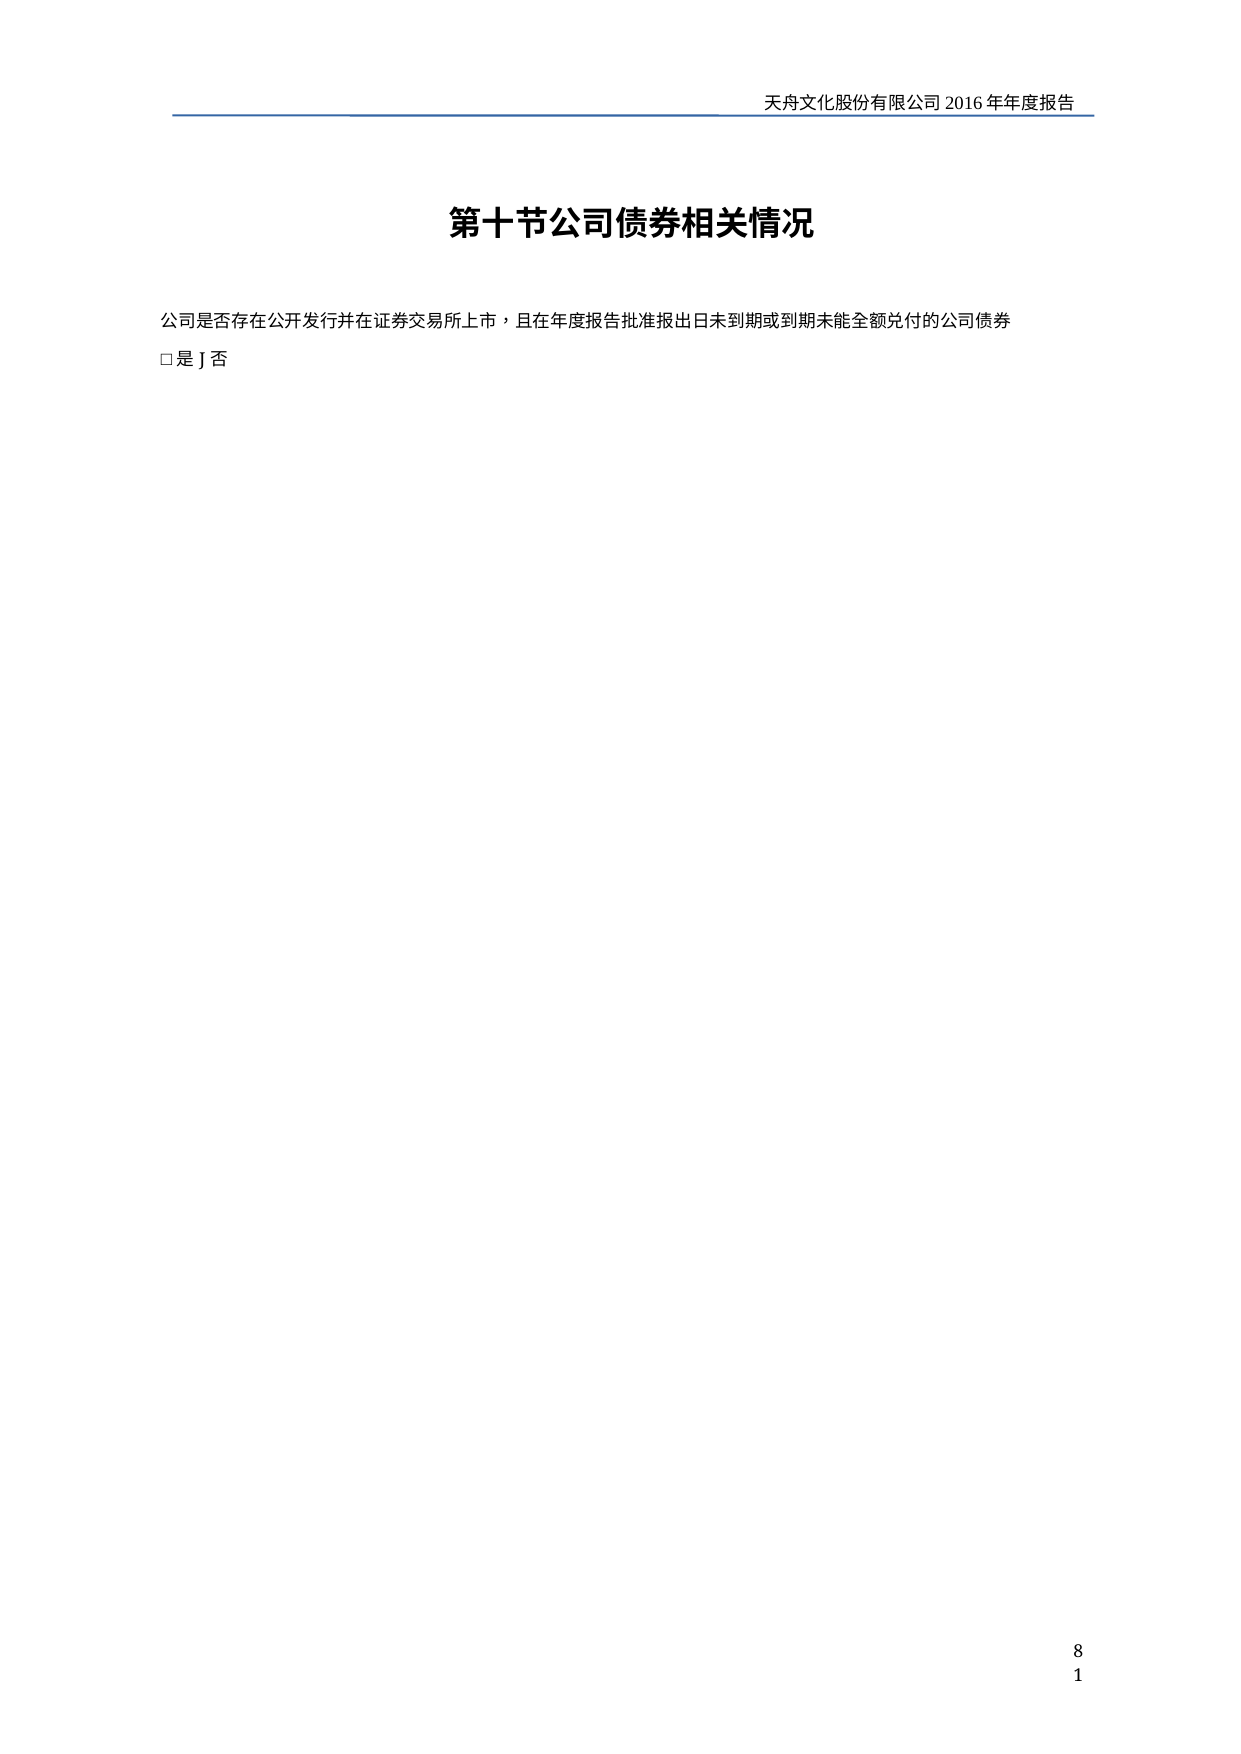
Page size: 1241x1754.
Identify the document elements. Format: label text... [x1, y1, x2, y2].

text 第十节公司债券相关情况 [131, 200, 1131, 246]
text 公司是否存在公开发行并在证券交易所上市，且在年度报告批准报出日未到期或到期未能全额兑付的公司债券 [131, 308, 1131, 332]
text □ 是 J 否 [131, 347, 1131, 371]
